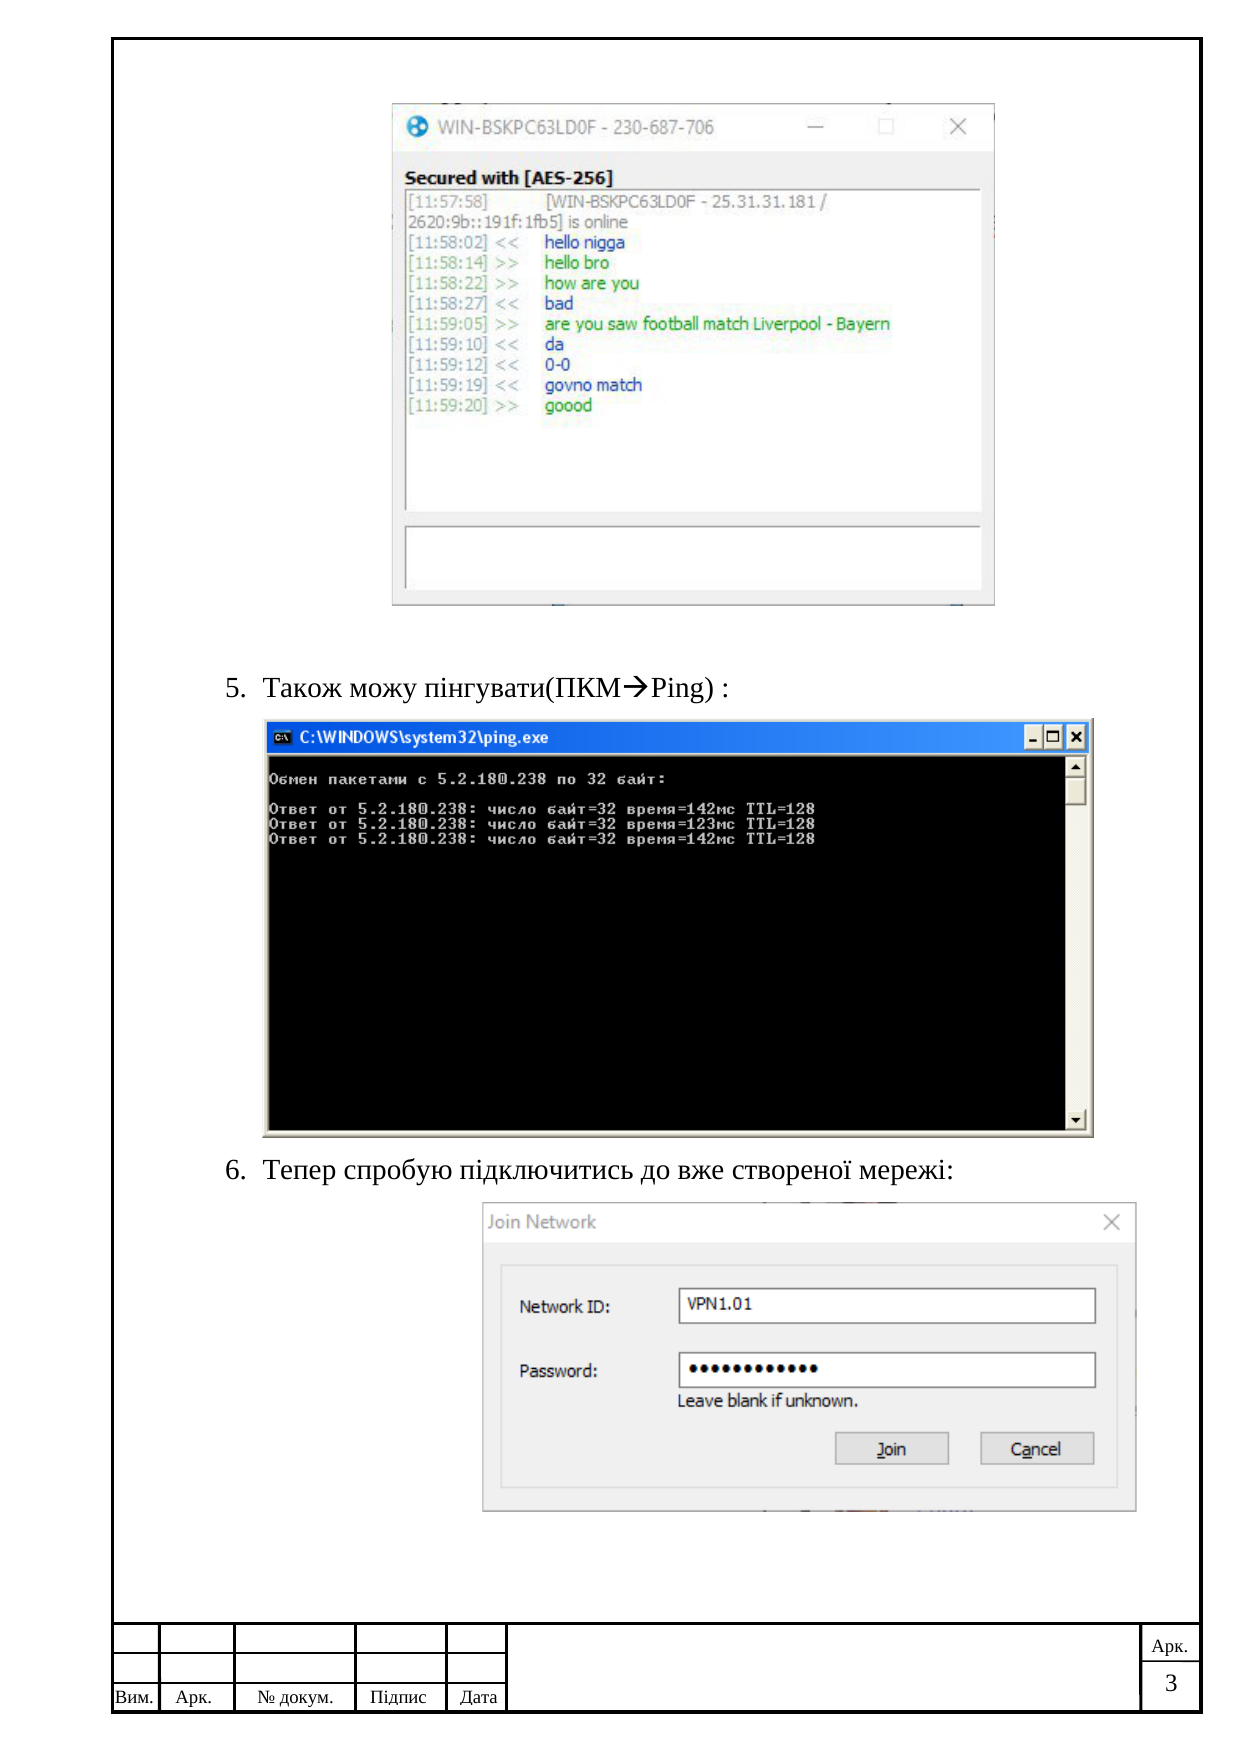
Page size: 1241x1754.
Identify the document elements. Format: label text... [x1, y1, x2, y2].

picture [482, 1202, 1137, 1512]
picture [262, 718, 1094, 1138]
picture [391, 103, 995, 606]
